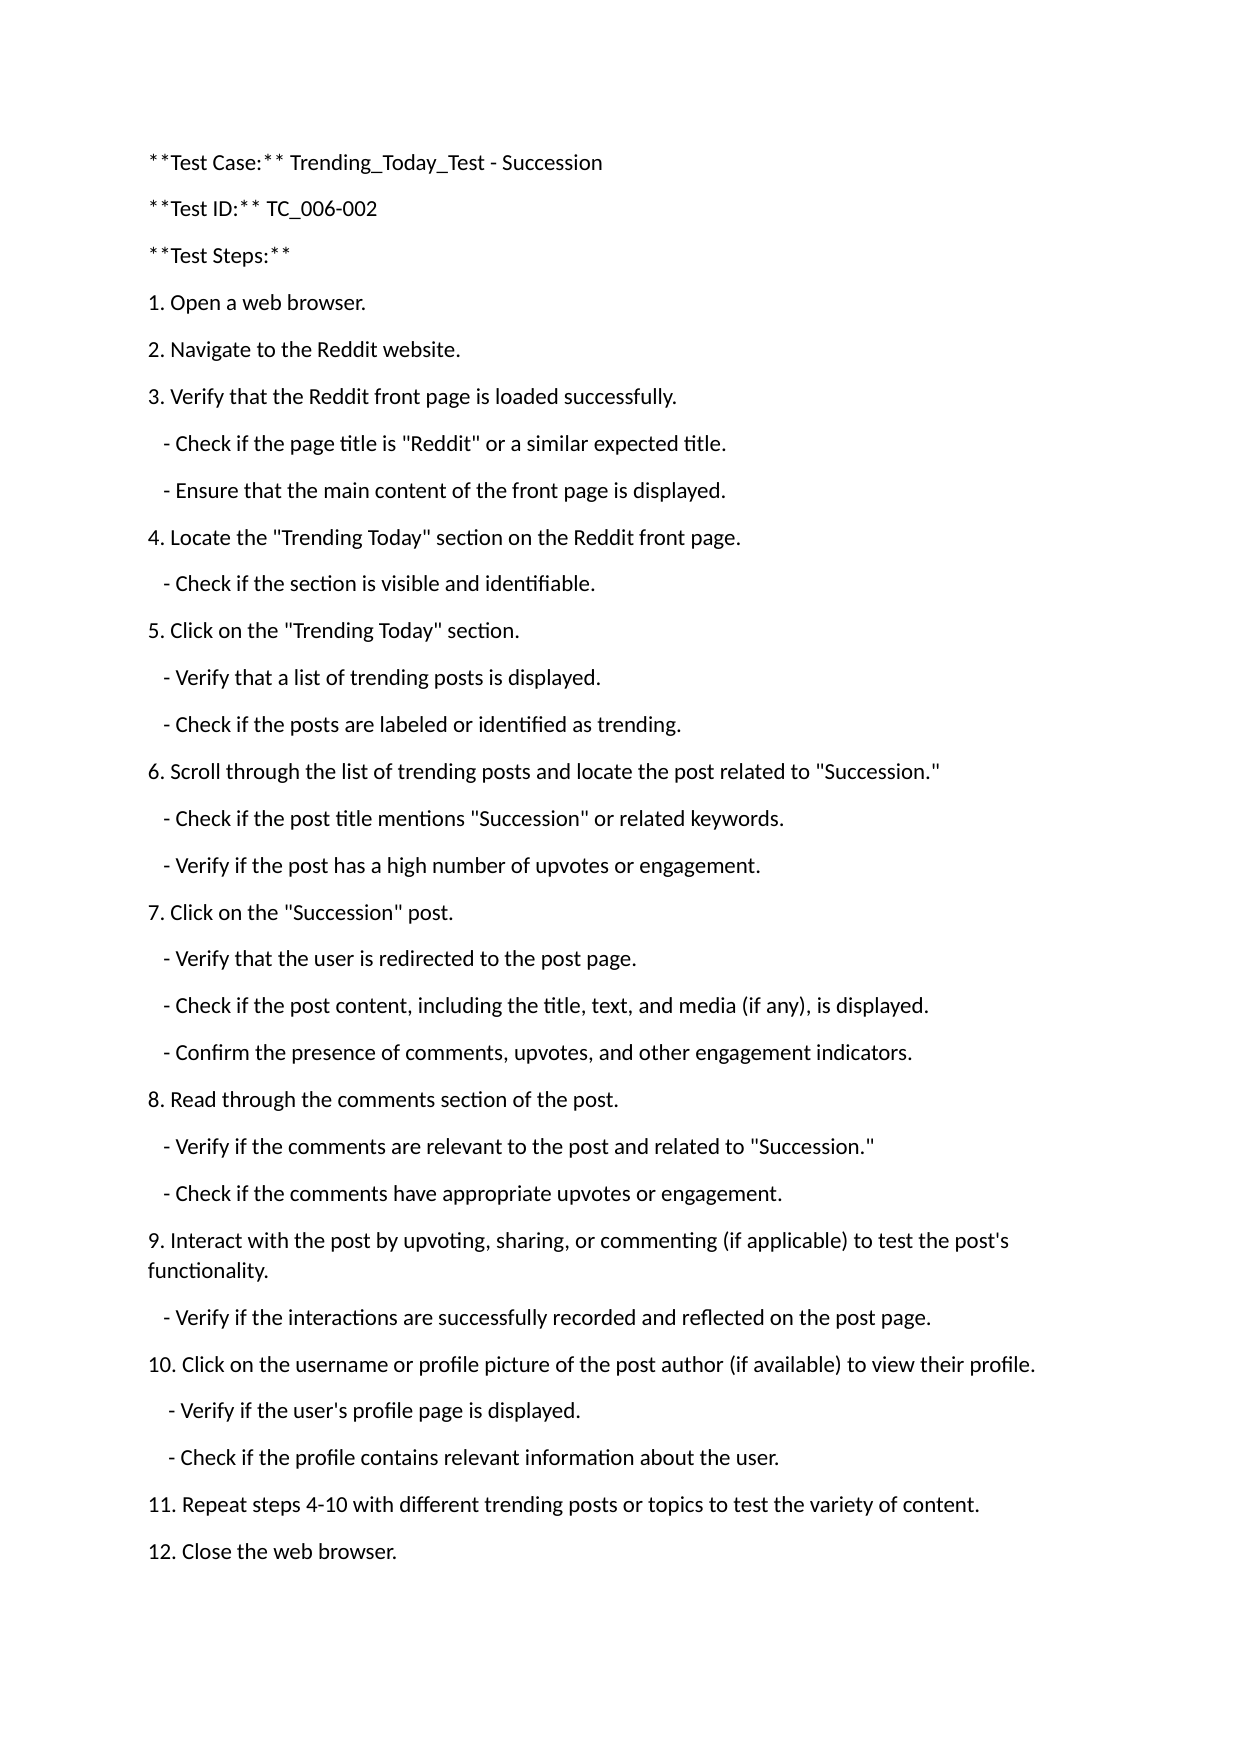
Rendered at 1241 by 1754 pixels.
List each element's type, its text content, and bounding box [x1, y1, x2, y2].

text 2. Navigate to the Reddit website. [148, 335, 1093, 363]
text - Check if the profile contains relevant information about the user. [148, 1443, 1093, 1471]
text - Check if the comments have appropriate upvotes or engagement. [148, 1179, 1093, 1207]
text - Check if the post content, including the title, text, and media (if any), is displayed. [148, 991, 1093, 1019]
text 8. Read through the comments section of the post. [148, 1085, 1093, 1113]
text - Verify if the interactions are successfully recorded and reflected on the post page. [148, 1303, 1093, 1331]
text 12. Close the web browser. [148, 1537, 1093, 1565]
text - Verify that the user is redirected to the post page. [148, 944, 1093, 972]
text **Test Steps:** [148, 241, 1093, 269]
text 10. Click on the username or profile picture of the post author (if available) to view their profile. [148, 1350, 1093, 1378]
text 7. Click on the "Succession" post. [148, 898, 1093, 926]
text **Test Case:** Trending_Today_Test - Succession [148, 148, 1093, 176]
text 4. Locate the "Trending Today" section on the Reddit front page. [148, 523, 1093, 551]
text - Check if the page title is "Reddit" or a similar expected title. [148, 429, 1093, 457]
text - Ensure that the main content of the front page is displayed. [148, 476, 1093, 504]
text - Confirm the presence of comments, upvotes, and other engagement indicators. [148, 1038, 1093, 1066]
text 9. Interact with the post by upvoting, sharing, or commenting (if applicable) to test the post's functionality. [148, 1226, 1093, 1284]
text - Check if the section is visible and identifiable. [148, 569, 1093, 597]
text - Check if the posts are labeled or identified as trending. [148, 710, 1093, 738]
text 3. Verify that the Reddit front page is loaded successfully. [148, 382, 1093, 410]
text 5. Click on the "Trending Today" section. [148, 616, 1093, 644]
text **Test ID:** TC_006-002 [148, 194, 1093, 222]
text - Verify that a list of trending posts is displayed. [148, 663, 1093, 691]
text 11. Repeat steps 4-10 with different trending posts or topics to test the variety of content. [148, 1490, 1093, 1518]
text 1. Open a web browser. [148, 288, 1093, 316]
text - Verify if the user's profile page is displayed. [148, 1397, 1093, 1424]
text 6. Scroll through the list of trending posts and locate the post related to "Succession." [148, 757, 1093, 785]
text - Verify if the post has a high number of upvotes or engagement. [148, 851, 1093, 879]
text - Verify if the comments are relevant to the post and related to "Succession." [148, 1132, 1093, 1160]
text - Check if the post title mentions "Succession" or related keywords. [148, 804, 1093, 832]
